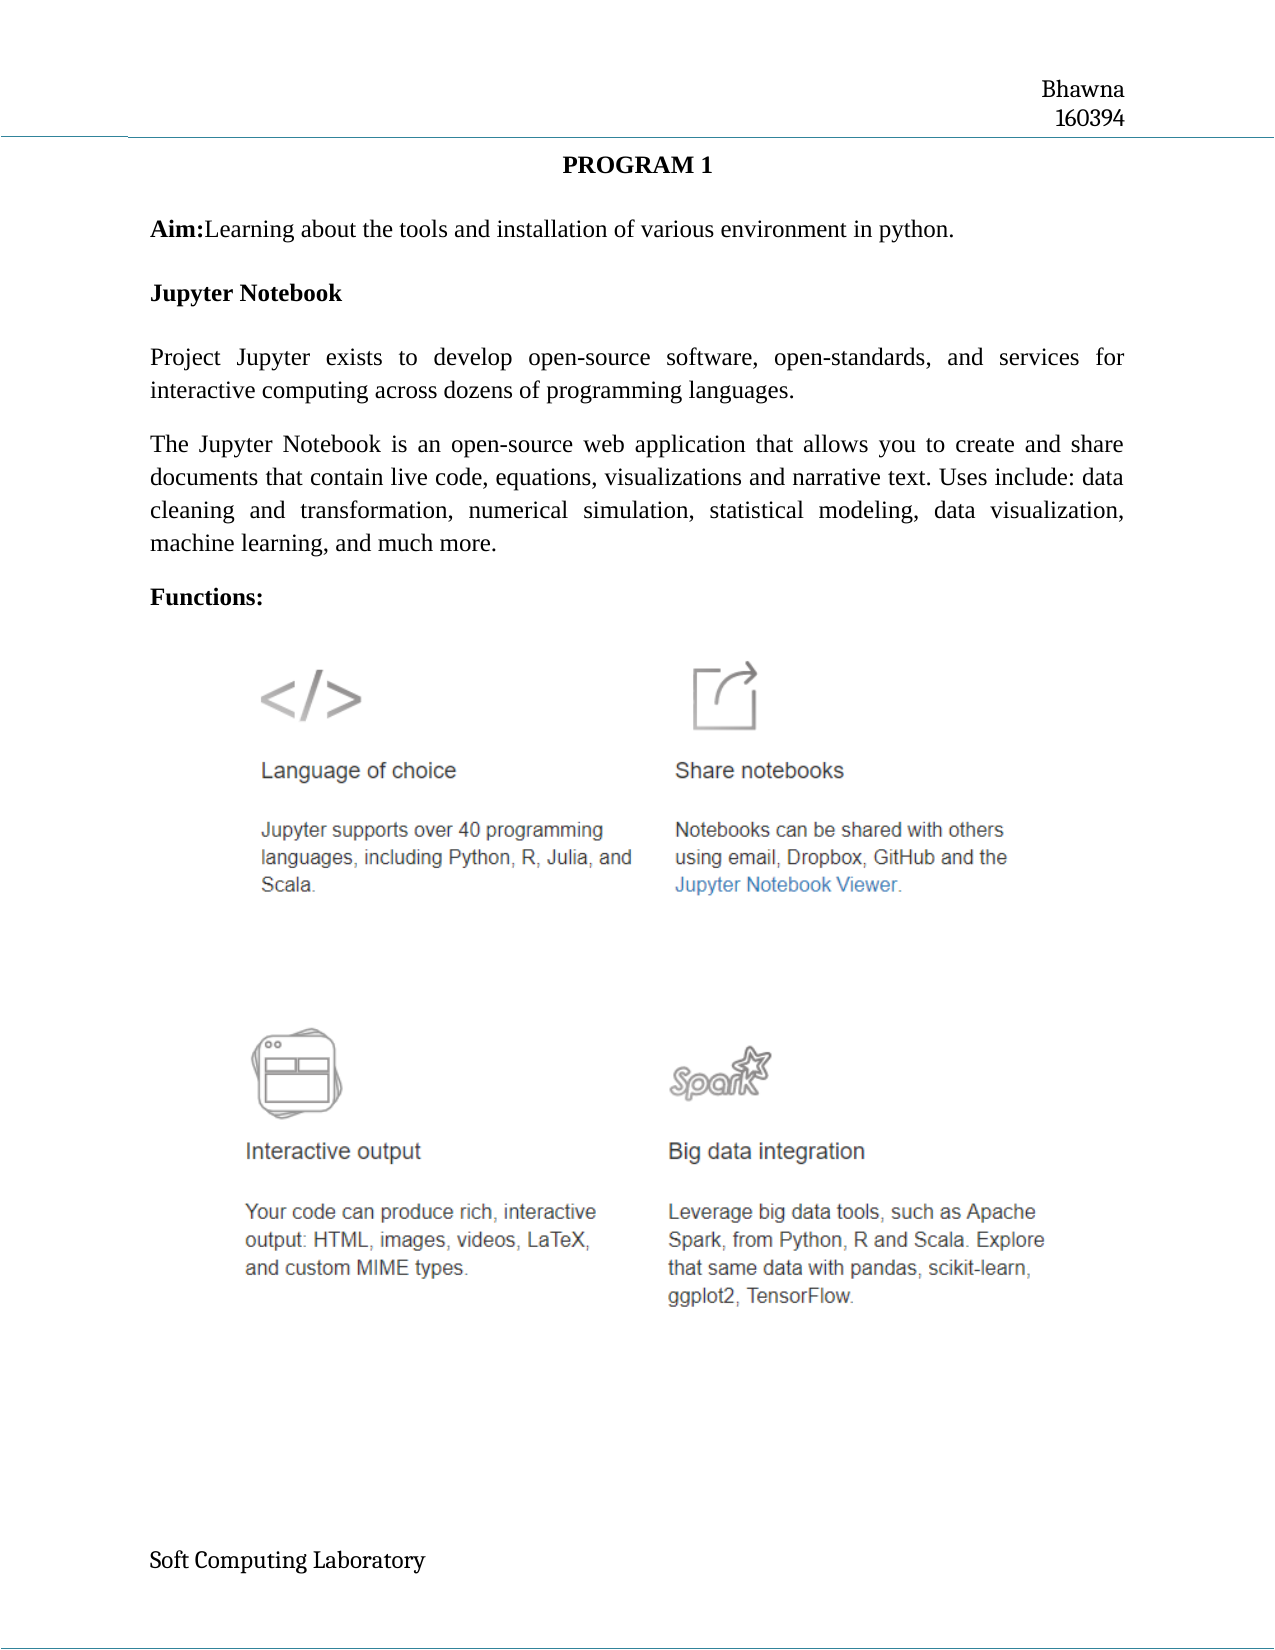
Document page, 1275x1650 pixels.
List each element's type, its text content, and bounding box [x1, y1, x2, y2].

text Project Jupyter exists to develop open-source software, open-standards, and services for interactive computing across dozens of programming languages. [150, 342, 1125, 404]
text PROGRAM 1 [150, 150, 1125, 179]
text The Jupyter Notebook is an open-source web application that allows you to create and share documents that contain live code, equations, visualizations and narrative text. Uses include: data cleaning and transformation, numerical simulation, statistical modeling, data visualization, machine learning, and much more. [150, 429, 1125, 557]
text Aim:Learning about the tools and installation of various environment in python. [150, 214, 1125, 243]
picture [230, 631, 1045, 969]
text Functions: [150, 582, 1125, 610]
picture [207, 989, 1068, 1354]
text Jupyter Notebook [150, 278, 1125, 307]
